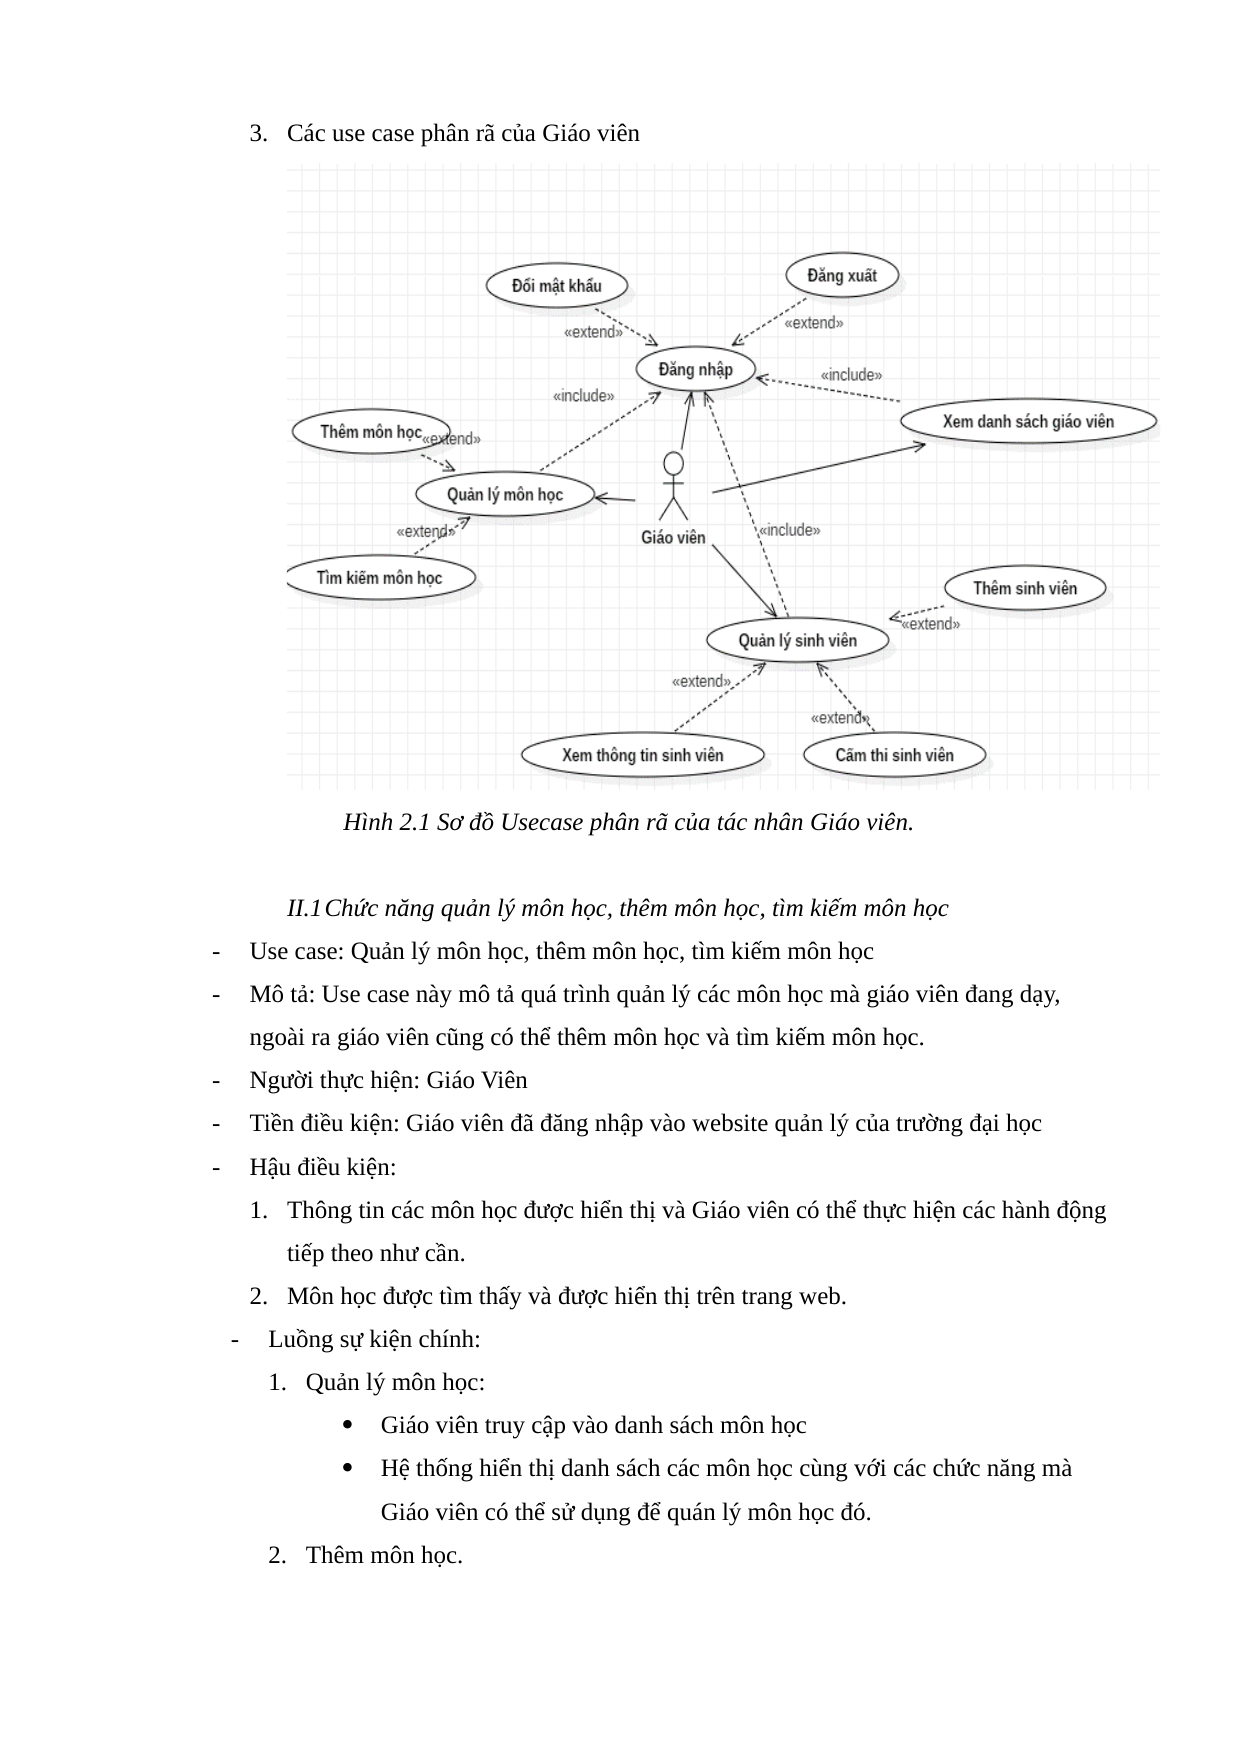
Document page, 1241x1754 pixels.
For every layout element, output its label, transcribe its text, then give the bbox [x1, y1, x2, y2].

list Giáo viên truy cập vào danh sách môn học [343, 1410, 1122, 1439]
list Mô tả: Use case này mô tả quá trình quản lý các môn học mà giáo viên đang dạy, ngoài ra giáo viên cũng có thể thêm môn học và tìm kiếm môn học. [212, 979, 1122, 1051]
list Use case: Quản lý môn học, thêm môn học, tìm kiếm môn học [212, 936, 1122, 965]
list Hậu điều kiện: [212, 1152, 1122, 1180]
list Thêm môn học. [268, 1540, 1122, 1568]
list Môn học được tìm thấy và được hiển thị trên trang web. [249, 1281, 1122, 1310]
list Hệ thống hiển thị danh sách các môn học cùng với các chức năng mà Giáo viên có thể sử dụng để quán lý môn học đó. [343, 1453, 1122, 1525]
list Quản lý môn học: [268, 1367, 1122, 1396]
list Thông tin các môn học được hiển thị và Giáo viên có thể thực hiện các hành động tiếp theo như cần. [249, 1195, 1122, 1267]
list Hình 2.1 Sơ đồ Usecase phân rã của tác nhân Giáo viên. [287, 807, 1122, 835]
list Tiền điều kiện: Giáo viên đã đăng nhập vào website quản lý của trường đại học [212, 1108, 1122, 1137]
list Chức năng quản lý môn học, thêm môn học, tìm kiếm môn học [287, 893, 1122, 922]
picture [286, 163, 1161, 790]
list Luồng sự kiện chính: [231, 1324, 1122, 1353]
list Người thực hiện: Giáo Viên [212, 1065, 1122, 1094]
